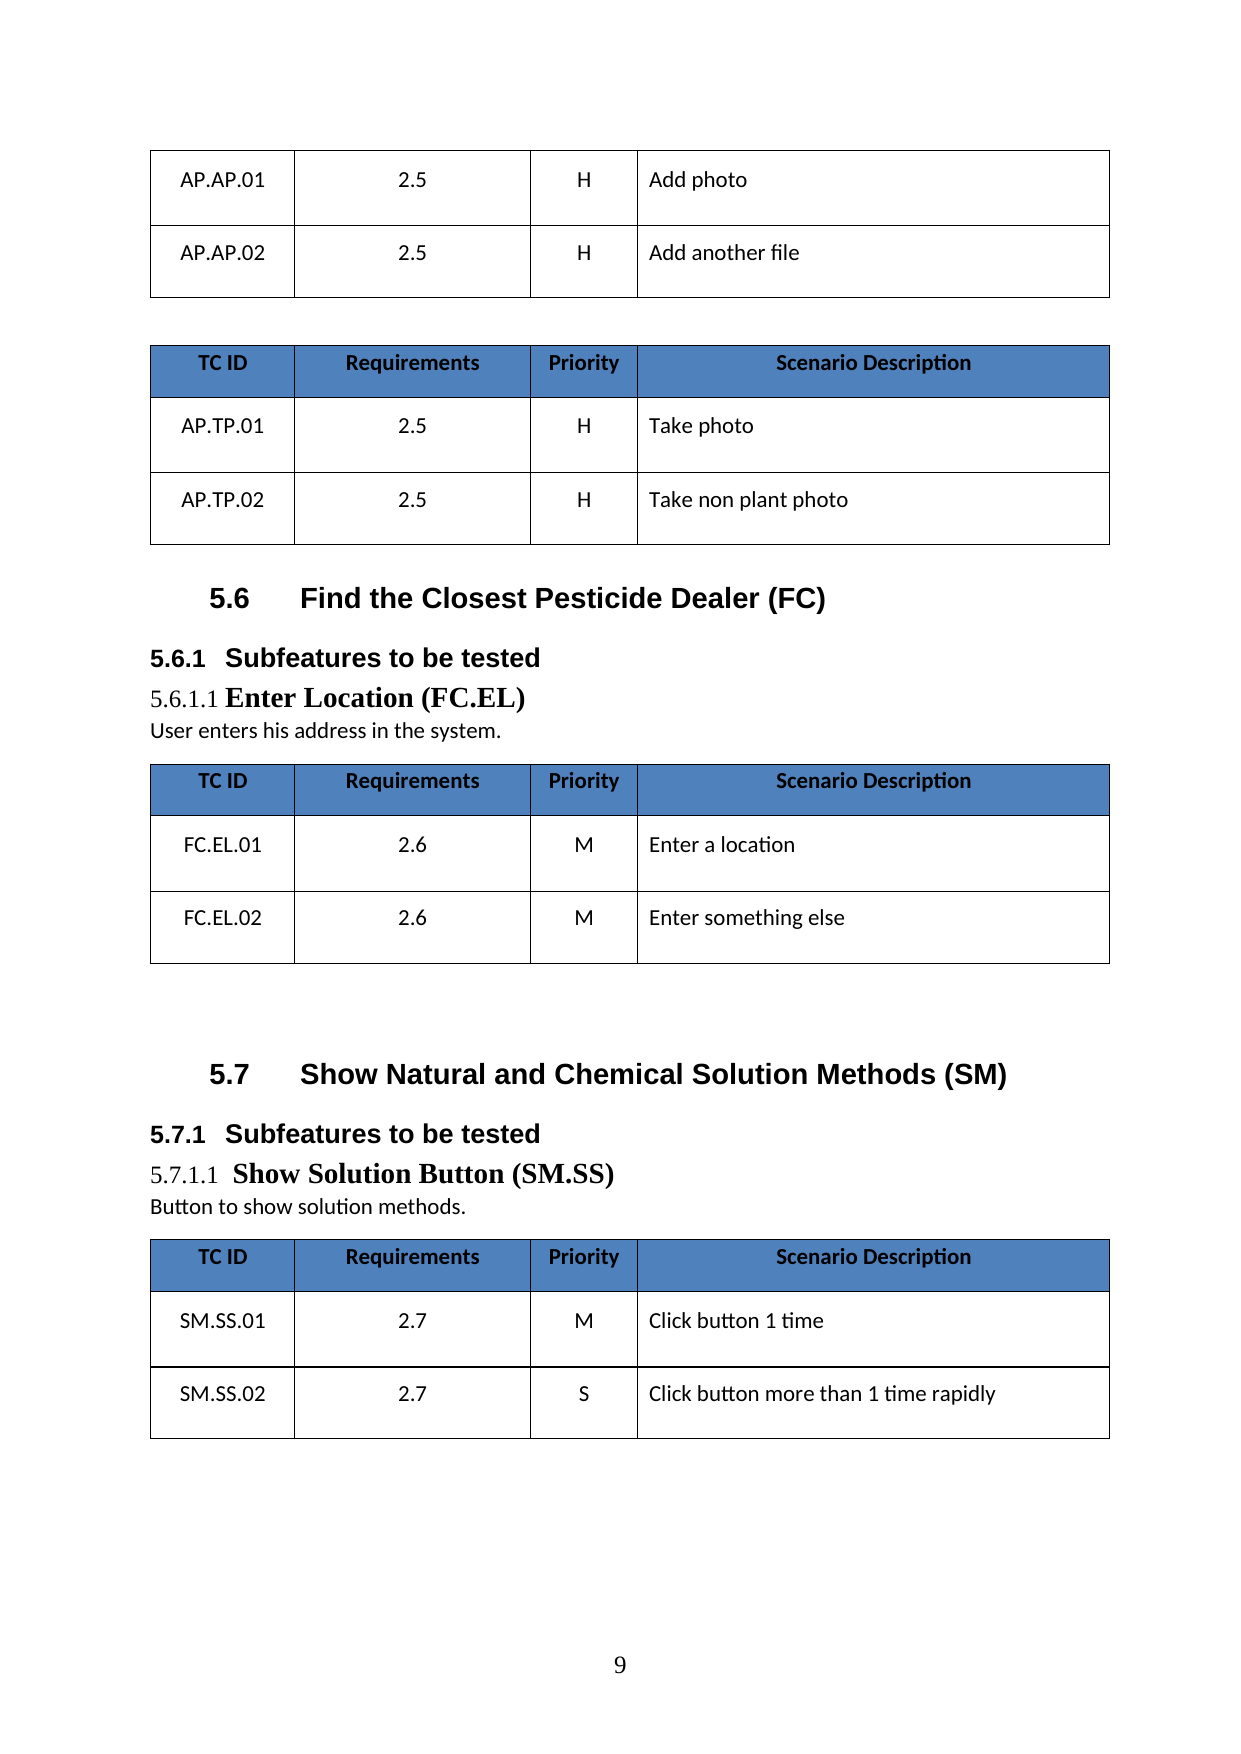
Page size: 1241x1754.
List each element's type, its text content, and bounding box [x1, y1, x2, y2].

table_header TC ID [151, 765, 294, 815]
text User enters his address in the system. [150, 717, 1090, 744]
subtitle Subfeatures to be tested [150, 642, 1090, 674]
table_cell Enter a location [638, 816, 1109, 891]
table_cell Click button 1 time [638, 1292, 1109, 1366]
table_cell AP.AP.01 [151, 151, 294, 225]
table_header Scenario Description [638, 765, 1109, 815]
table_cell Take non plant photo [638, 473, 1109, 544]
table_cell 2.6 [295, 816, 530, 891]
table_cell 2.5 [295, 473, 530, 544]
table_header Requirements [295, 346, 530, 397]
table_cell SM.SS.01 [151, 1292, 294, 1366]
table_header Priority [531, 765, 637, 815]
table_cell AP.AP.02 [151, 226, 294, 297]
table_header Priority [531, 346, 637, 397]
table_cell H [531, 398, 637, 472]
subtitle Show Solution Button (SM.SS) [150, 1156, 1090, 1189]
table_cell Add photo [638, 151, 1109, 225]
table_cell M [531, 892, 637, 962]
table_cell 2.7 [295, 1368, 530, 1438]
table_header Requirements [295, 765, 530, 815]
table_cell 2.5 [295, 151, 530, 225]
table_cell M [531, 816, 637, 891]
table_header TC ID [151, 1240, 294, 1291]
subtitle Subfeatures to be tested [150, 1118, 1090, 1149]
table_header Requirements [295, 1240, 530, 1291]
table_cell H [531, 473, 637, 544]
text Button to show solution methods. [150, 1192, 1090, 1220]
subtitle Show Natural and Chemical Solution Methods (SM) [209, 1057, 1090, 1091]
table_cell 2.6 [295, 892, 530, 962]
table_cell FC.EL.01 [151, 816, 294, 891]
table_cell 2.5 [295, 226, 530, 297]
table_cell Click button more than 1 time rapidly [638, 1368, 1109, 1438]
table_header Scenario Description [638, 1240, 1109, 1291]
subtitle Find the Closest Pesticide Dealer (FC) [209, 581, 1090, 615]
subtitle Enter Location (FC.EL) [150, 680, 1090, 713]
table_cell Enter something else [638, 892, 1109, 962]
table_cell Take photo [638, 398, 1109, 472]
table_header Priority [531, 1240, 637, 1291]
table_cell S [531, 1368, 637, 1438]
table_header Scenario Description [638, 346, 1109, 397]
table_cell SM.SS.02 [151, 1368, 294, 1438]
table_cell Add another file [638, 226, 1109, 297]
table_cell 2.7 [295, 1292, 530, 1366]
table_cell FC.EL.02 [151, 892, 294, 962]
table_cell 2.5 [295, 398, 530, 472]
table_cell AP.TP.02 [151, 473, 294, 544]
table_cell AP.TP.01 [151, 398, 294, 472]
table_cell H [531, 151, 637, 225]
table_cell H [531, 226, 637, 297]
table_header TC ID [151, 346, 294, 397]
table_cell M [531, 1292, 637, 1366]
